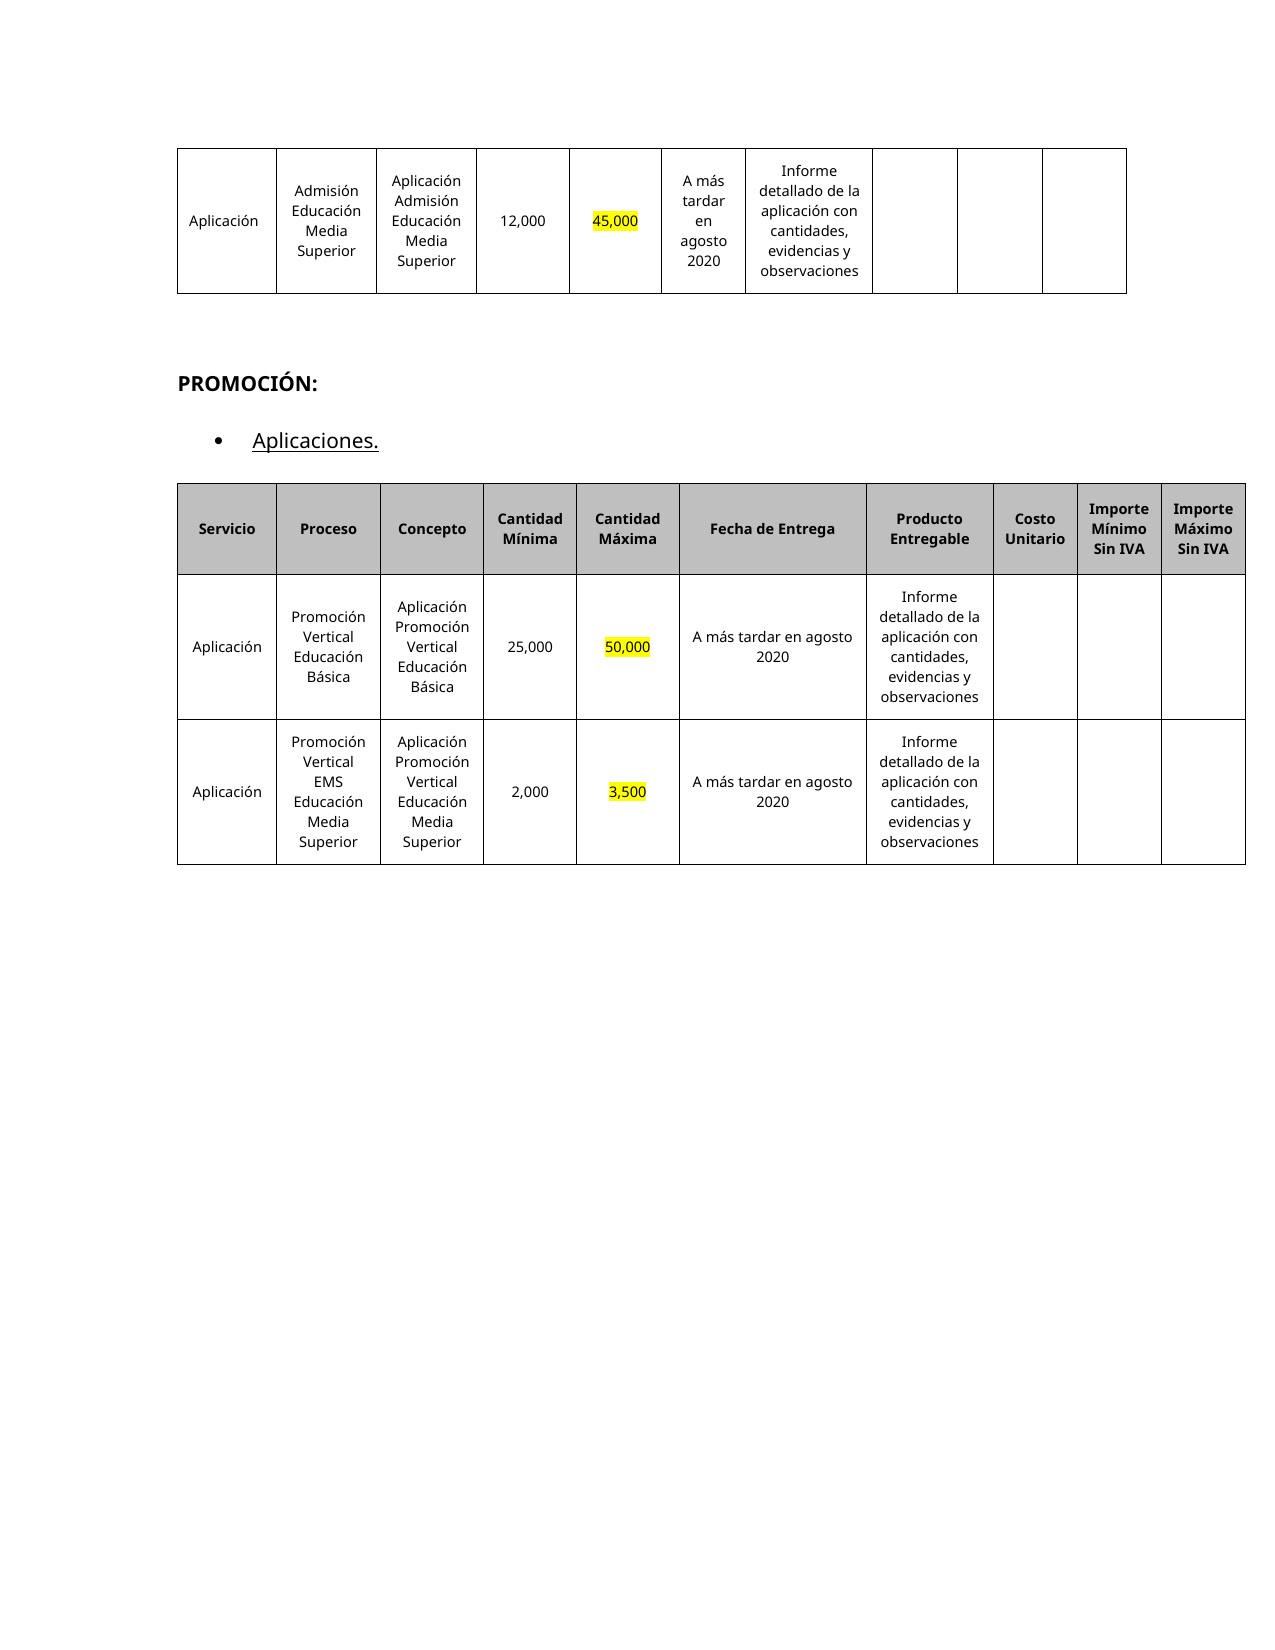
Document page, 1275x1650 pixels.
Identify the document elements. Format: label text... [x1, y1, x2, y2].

table_cell 50,000 [577, 575, 679, 719]
table_cell [1078, 575, 1161, 719]
table_header Costo Unitario [994, 484, 1077, 574]
table_cell Informe detallado de la aplicación con cantidades, evidencias y observaciones [867, 720, 993, 863]
table_cell [1162, 575, 1245, 719]
table_header Cantidad Mínima [484, 484, 576, 574]
table_header Servicio [178, 484, 276, 574]
table_header Importe Máximo Sin IVA [1162, 484, 1245, 574]
table_cell A más tardar en agosto 2020 [680, 720, 866, 863]
table_cell Aplicación Promoción Vertical Educación Básica [381, 575, 483, 719]
table_cell 3,500 [577, 720, 679, 863]
table_cell Admisión Educación Media Superior [277, 149, 376, 293]
table_cell Informe detallado de la aplicación con cantidades, evidencias y observaciones [867, 575, 993, 719]
text PROMOCIÓN: [177, 369, 1098, 398]
table_cell [994, 720, 1077, 863]
table_cell A más tardar en agosto 2020 [680, 575, 866, 719]
table_header Proceso [277, 484, 380, 574]
table_cell 45,000 [570, 149, 661, 293]
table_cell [746, 149, 872, 293]
table_header Concepto [381, 484, 483, 574]
table_cell 2,000 [484, 720, 576, 863]
table_cell [1162, 720, 1245, 863]
table_cell Promoción Vertical Educación Básica [277, 575, 380, 719]
list Aplicaciones. [215, 426, 1098, 455]
table_cell Aplicación [178, 575, 276, 719]
table_cell Promoción Vertical EMS Educación Media Superior [277, 720, 380, 863]
table_cell Aplicación [178, 720, 276, 863]
table_cell Aplicación Promoción Vertical Educación Media Superior [381, 720, 483, 863]
table_header Cantidad Máxima [577, 484, 679, 574]
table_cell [662, 149, 745, 293]
table_header Producto Entregable [867, 484, 993, 574]
table_cell [994, 575, 1077, 719]
table_cell Aplicación Admisión Educación Media Superior [377, 149, 476, 293]
table_cell [958, 149, 1042, 293]
table_header Fecha de Entrega [680, 484, 866, 574]
table_cell 25,000 [484, 575, 576, 719]
table_cell [873, 149, 957, 293]
table_header Importe Mínimo Sin IVA [1078, 484, 1161, 574]
table_cell [1078, 720, 1161, 863]
table_cell 12,000 [477, 149, 569, 293]
table_cell Aplicación [178, 149, 276, 293]
table_cell [1043, 149, 1126, 293]
